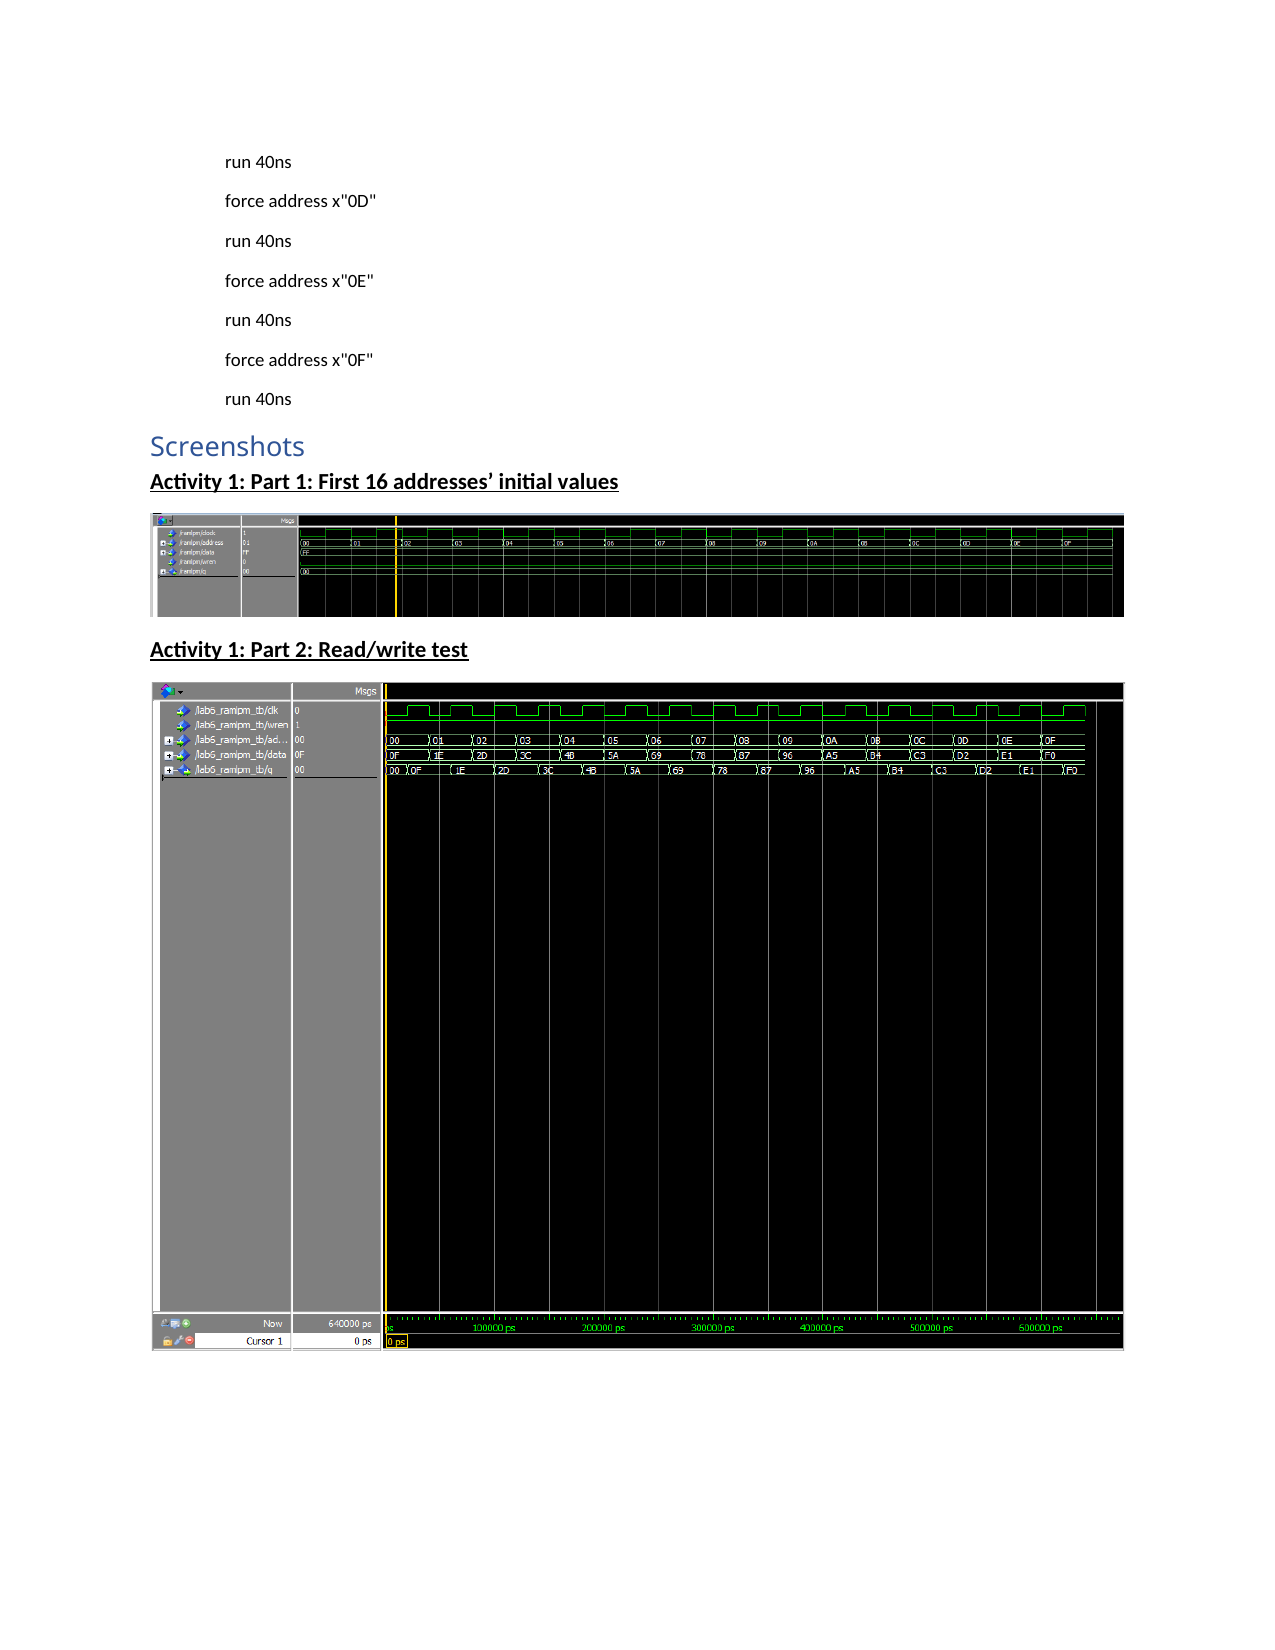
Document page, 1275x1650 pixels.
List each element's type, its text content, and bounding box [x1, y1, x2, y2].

picture [150, 682, 1125, 1351]
text Activity 1: Part 1: First 16 addresses’ initial values [150, 467, 1125, 495]
text force address x"0F" [225, 348, 1125, 371]
text Activity 1: Part 2: Read/write test [150, 635, 1125, 663]
subtitle Screenshots [150, 427, 1125, 464]
text run 40ns [225, 308, 1125, 331]
text run 40ns [225, 387, 1125, 410]
text run 40ns [225, 229, 1125, 252]
text run 40ns [225, 150, 1125, 173]
text force address x"0D" [225, 189, 1125, 212]
text force address x"0E" [225, 269, 1125, 292]
picture [150, 513, 1124, 617]
